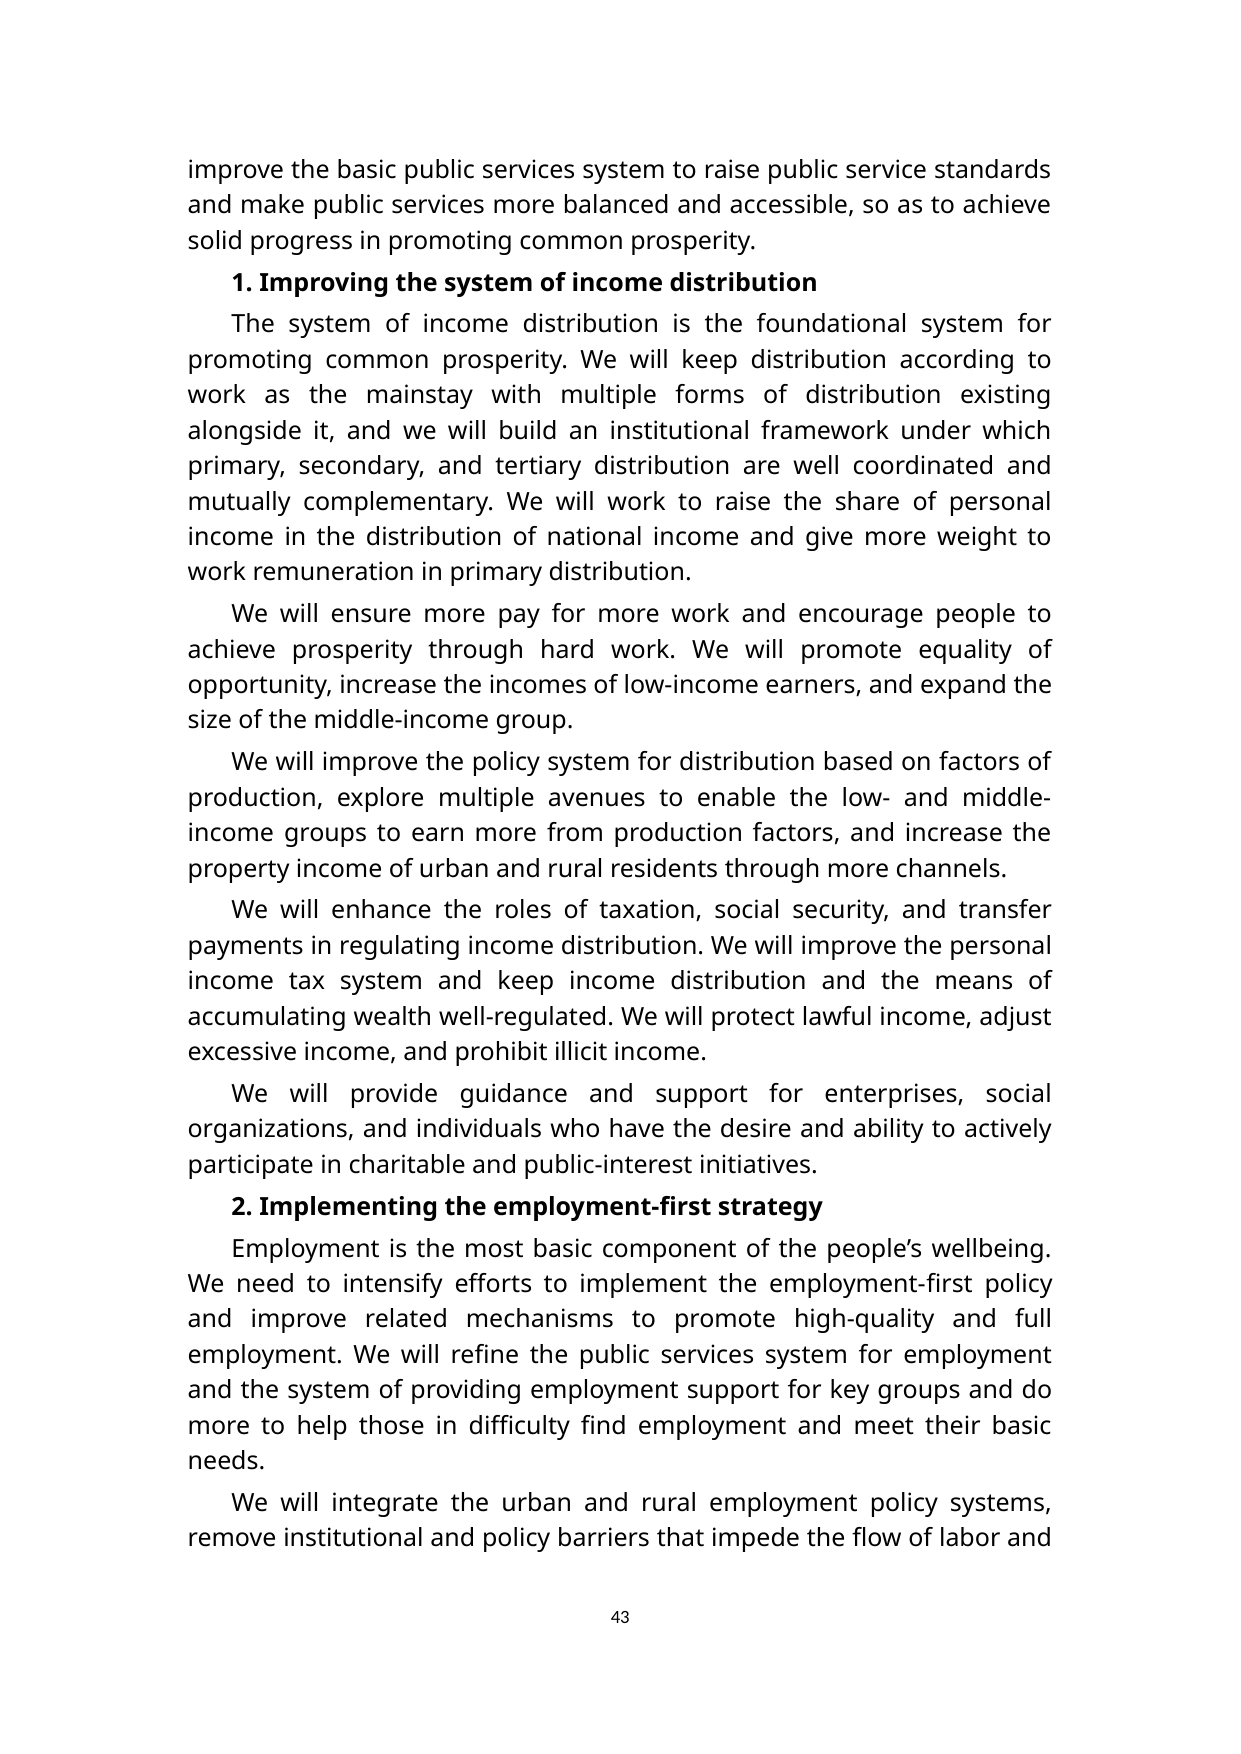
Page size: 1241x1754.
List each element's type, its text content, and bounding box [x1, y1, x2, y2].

text We will ensure more pay for more work and encourage people to achieve prosperity through hard work. We will promote equality of opportunity, increase the incomes of low-income earners, and expand the size of the middle-income group. [187, 594, 1053, 736]
text The system of income distribution is the foundational system for promoting common prosperity. We will keep distribution according to work as the mainstay with multiple forms of distribution existing alongside it, and we will build an institutional framework under which primary, secondary, and tertiary distribution are well coordinated and mutually complementary. We will work to raise the share of personal income in the distribution of national income and give more weight to work remuneration in primary distribution. [187, 304, 1053, 588]
text Employment is the most basic component of the people’s wellbeing. We need to intensify efforts to implement the employment-ﬁrst policy and improve related mechanisms to promote high-quality and full employment. We will refine the public services system for employment and the system of providing employment support for key groups and do more to help those in difficulty find employment and meet their basic needs. [187, 1229, 1053, 1477]
text We will enhance the roles of taxation, social security, and transfer payments in regulating income distribution. We will improve the personal income tax system and keep income distribution and the means of accumulating wealth well-regulated. We will protect lawful income, adjust excessive income, and prohibit illicit income. [187, 891, 1053, 1068]
text 1. Improving the system of income distribution [187, 263, 1053, 298]
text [187, 1483, 1053, 1554]
text We will provide guidance and support for enterprises, social organizations, and individuals who have the desire and ability to actively participate in charitable and public-interest initiatives. [187, 1074, 1053, 1180]
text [187, 150, 1053, 256]
text 2. Implementing the employment-first strategy [231, 1187, 1053, 1222]
text We will improve the policy system for distribution based on factors of production, explore multiple avenues to enable the low- and middle-income groups to earn more from production factors, and increase the property income of urban and rural residents through more channels. [187, 742, 1053, 884]
